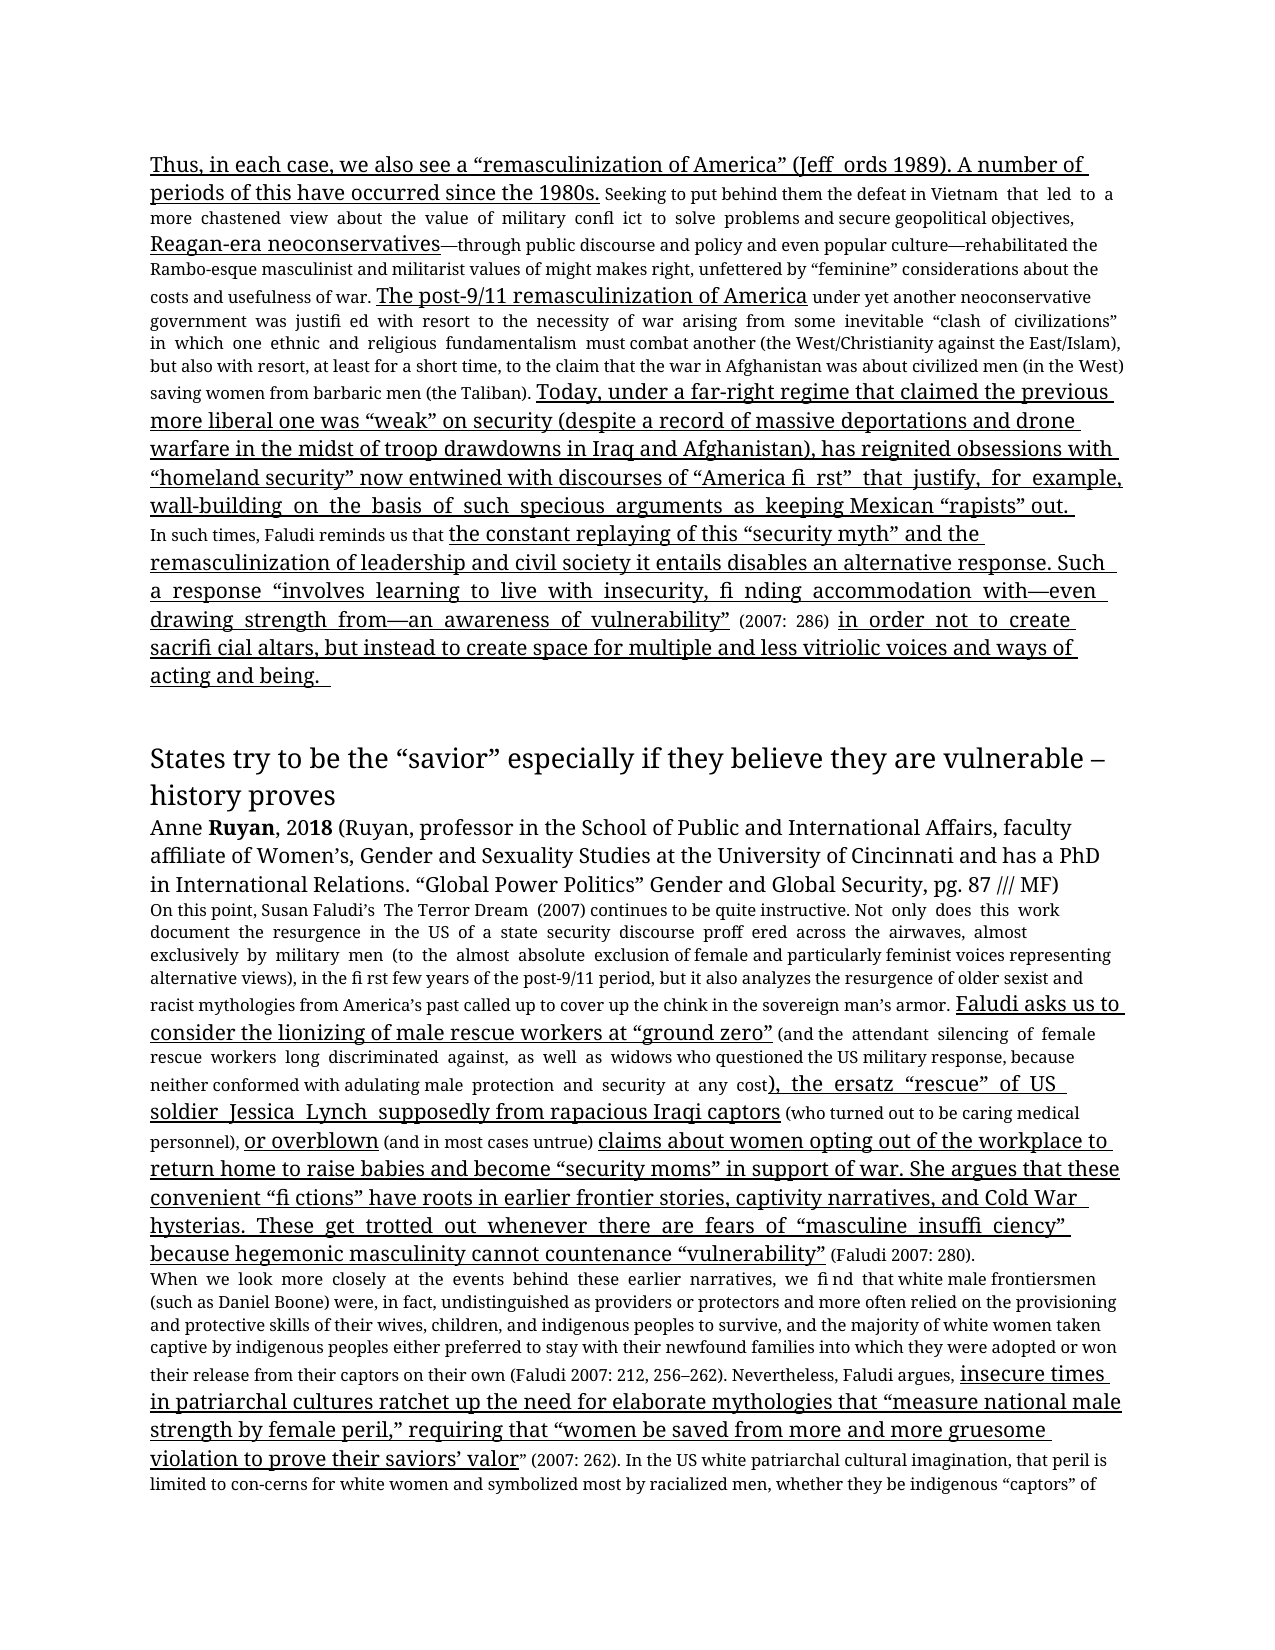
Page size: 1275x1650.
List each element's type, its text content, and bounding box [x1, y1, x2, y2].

text Anne Ruyan, 2018 (Ruyan, professor in the School of Public and International Affairs, faculty affiliate of Women’s, Gender and Sexuality Studies at the University of Cincinnati and has a PhD in International Relations. “Global Power Politics” Gender and Global Security, pg. 87 /// MF) [150, 813, 1125, 898]
text Thus, in each case, we also see a “remasculinization of America” (Jeff ords 1989). A number of periods of this have occurred since the 1980s. Seeking to put behind them the defeat in Vietnam that led to a more chastened view about the value of military confl ict to solve problems and secure geopolitical objectives, Reagan-era neoconservatives—through public discourse and policy and even popular culture—rehabilitated the Rambo-esque masculinist and militarist values of might makes right, unfettered by “feminine” considerations about the costs and usefulness of war. The post-9/11 remasculinization of America under yet another neoconservative government was justifi ed with resort to the necessity of war arising from some inevitable “clash of civilizations” in which one ethnic and religious fundamentalism must combat another (the West/Christianity against the East/Islam), but also with resort, at least for a short time, to the claim that the war in Afghanistan was about civilized men (in the West) saving women from barbaric men (the Taliban). Today, under a far-right regime that claimed the previous more liberal one was “weak” on security (despite a record of massive deportations and drone warfare in the midst of troop drawdowns in Iraq and Afghanistan), has reignited obsessions with “homeland security” now entwined with discourses of “America fi rst” that justify, for example, wall-building on the basis of such specious arguments as keeping Mexican “rapists” out. [150, 150, 1125, 519]
subtitle States try to be the “savior” especially if they believe they are vulnerable – history proves [150, 739, 1125, 813]
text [150, 1268, 1125, 1495]
text On this point, Susan Faludi’s The Terror Dream (2007) continues to be quite instructive. Not only does this work document the resurgence in the US of a state security discourse proff ered across the airwaves, almost exclusively by military men (to the almost absolute exclusion of female and particularly feminist voices representing alternative views), in the fi rst few years of the post-9/11 period, but it also analyzes the resurgence of older sexist and racist mythologies from America’s past called up to cover up the chink in the sovereign man’s armor. Faludi asks us to consider the lionizing of male rescue workers at “ground zero” (and the attendant silencing of female rescue workers long discriminated against, as well as widows who questioned the US military response, because neither conformed with adulating male protection and security at any cost), the ersatz “rescue” of US soldier Jessica Lynch supposedly from rapacious Iraqi captors (who turned out to be caring medical personnel), or overblown (and in most cases untrue) claims about women opting out of the workplace to return home to raise babies and become “security moms” in support of war. She argues that these convenient “fi ctions” have roots in earlier frontier stories, captivity narratives, and Cold War hysterias. These get trotted out whenever there are fears of “masculine insuffi ciency” because hegemonic masculinity cannot countenance “vulnerability” (Faludi 2007: 280). [150, 898, 1125, 1268]
text In such times, Faludi reminds us that the constant replaying of this “security myth” and the remasculinization of leadership and civil society it entails disables an alternative response. Such a response “involves learning to live with insecurity, fi nding accommodation with—even drawing strength from—an awareness of vulnerability” (2007: 286) in order not to create sacrifi cial altars, but instead to create space for multiple and less vitriolic voices and ways of acting and being. [150, 519, 1125, 690]
